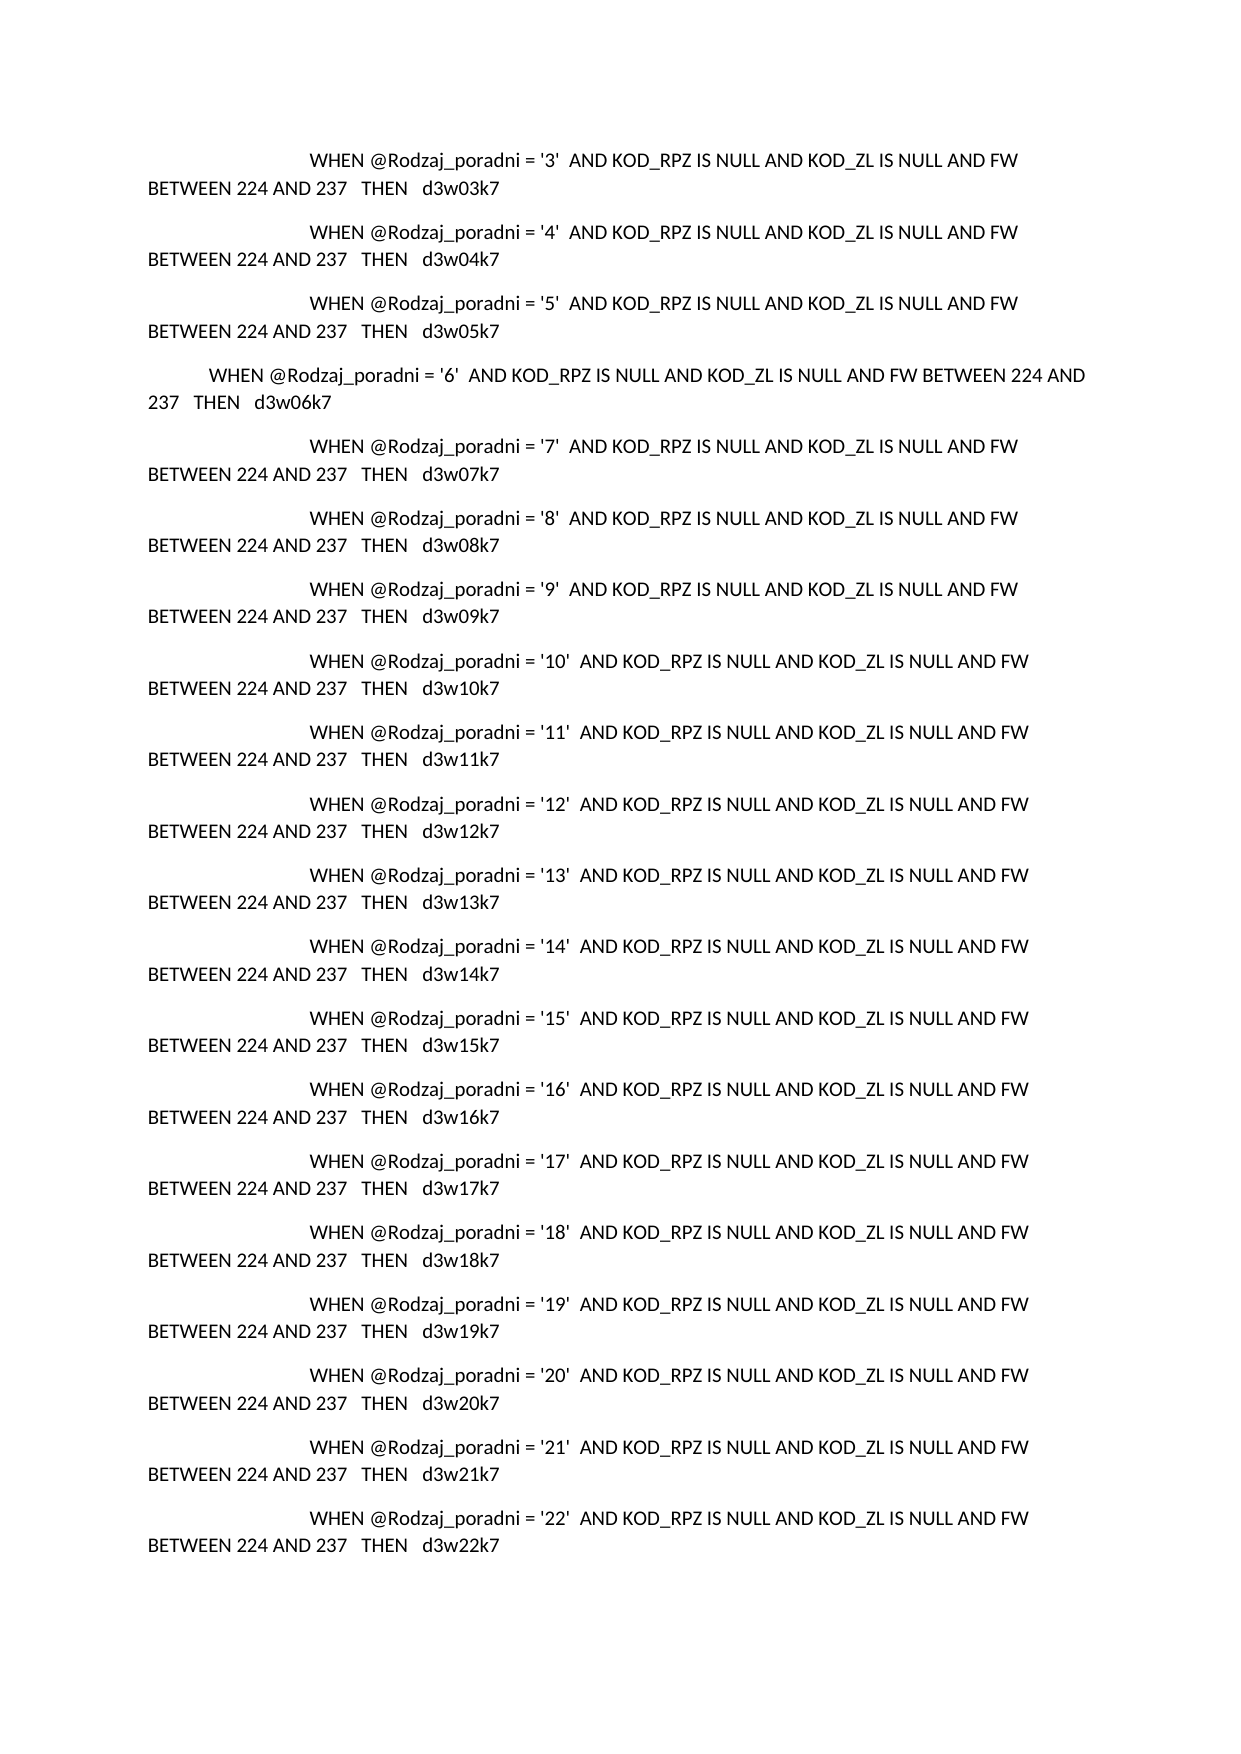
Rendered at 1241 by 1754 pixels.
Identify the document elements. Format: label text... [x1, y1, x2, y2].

text WHEN @Rodzaj_poradni = '5' AND KOD_RPZ IS NULL AND KOD_ZL IS NULL AND FW BETWEEN 224 AND 237 THEN d3w05k7 [148, 291, 1093, 343]
text WHEN @Rodzaj_poradni = '12' AND KOD_RPZ IS NULL AND KOD_ZL IS NULL AND FW BETWEEN 224 AND 237 THEN d3w12k7 [148, 791, 1093, 843]
text WHEN @Rodzaj_poradni = '9' AND KOD_RPZ IS NULL AND KOD_ZL IS NULL AND FW BETWEEN 224 AND 237 THEN d3w09k7 [148, 576, 1093, 629]
text WHEN @Rodzaj_poradni = '10' AND KOD_RPZ IS NULL AND KOD_ZL IS NULL AND FW BETWEEN 224 AND 237 THEN d3w10k7 [148, 648, 1093, 701]
text WHEN @Rodzaj_poradni = '17' AND KOD_RPZ IS NULL AND KOD_ZL IS NULL AND FW BETWEEN 224 AND 237 THEN d3w17k7 [148, 1148, 1093, 1201]
text WHEN @Rodzaj_poradni = '14' AND KOD_RPZ IS NULL AND KOD_ZL IS NULL AND FW BETWEEN 224 AND 237 THEN d3w14k7 [148, 934, 1093, 986]
text WHEN @Rodzaj_poradni = '13' AND KOD_RPZ IS NULL AND KOD_ZL IS NULL AND FW BETWEEN 224 AND 237 THEN d3w13k7 [148, 862, 1093, 915]
text WHEN @Rodzaj_poradni = '4' AND KOD_RPZ IS NULL AND KOD_ZL IS NULL AND FW BETWEEN 224 AND 237 THEN d3w04k7 [148, 219, 1093, 272]
text WHEN @Rodzaj_poradni = '3' AND KOD_RPZ IS NULL AND KOD_ZL IS NULL AND FW BETWEEN 224 AND 237 THEN d3w03k7 [148, 148, 1093, 200]
text WHEN @Rodzaj_poradni = '8' AND KOD_RPZ IS NULL AND KOD_ZL IS NULL AND FW BETWEEN 224 AND 237 THEN d3w08k7 [148, 505, 1093, 558]
text WHEN @Rodzaj_poradni = '16' AND KOD_RPZ IS NULL AND KOD_ZL IS NULL AND FW BETWEEN 224 AND 237 THEN d3w16k7 [148, 1077, 1093, 1129]
text WHEN @Rodzaj_poradni = '6' AND KOD_RPZ IS NULL AND KOD_ZL IS NULL AND FW BETWEEN 224 AND 237 THEN d3w06k7 [148, 362, 1093, 415]
text WHEN @Rodzaj_poradni = '11' AND KOD_RPZ IS NULL AND KOD_ZL IS NULL AND FW BETWEEN 224 AND 237 THEN d3w11k7 [148, 719, 1093, 772]
text WHEN @Rodzaj_poradni = '7' AND KOD_RPZ IS NULL AND KOD_ZL IS NULL AND FW BETWEEN 224 AND 237 THEN d3w07k7 [148, 433, 1093, 486]
text WHEN @Rodzaj_poradni = '18' AND KOD_RPZ IS NULL AND KOD_ZL IS NULL AND FW BETWEEN 224 AND 237 THEN d3w18k7 [148, 1219, 1093, 1272]
text WHEN @Rodzaj_poradni = '21' AND KOD_RPZ IS NULL AND KOD_ZL IS NULL AND FW BETWEEN 224 AND 237 THEN d3w21k7 [148, 1434, 1093, 1487]
text WHEN @Rodzaj_poradni = '15' AND KOD_RPZ IS NULL AND KOD_ZL IS NULL AND FW BETWEEN 224 AND 237 THEN d3w15k7 [148, 1005, 1093, 1058]
text WHEN @Rodzaj_poradni = '22' AND KOD_RPZ IS NULL AND KOD_ZL IS NULL AND FW BETWEEN 224 AND 237 THEN d3w22k7 [148, 1505, 1093, 1558]
text WHEN @Rodzaj_poradni = '19' AND KOD_RPZ IS NULL AND KOD_ZL IS NULL AND FW BETWEEN 224 AND 237 THEN d3w19k7 [148, 1291, 1093, 1344]
text WHEN @Rodzaj_poradni = '20' AND KOD_RPZ IS NULL AND KOD_ZL IS NULL AND FW BETWEEN 224 AND 237 THEN d3w20k7 [148, 1362, 1093, 1415]
